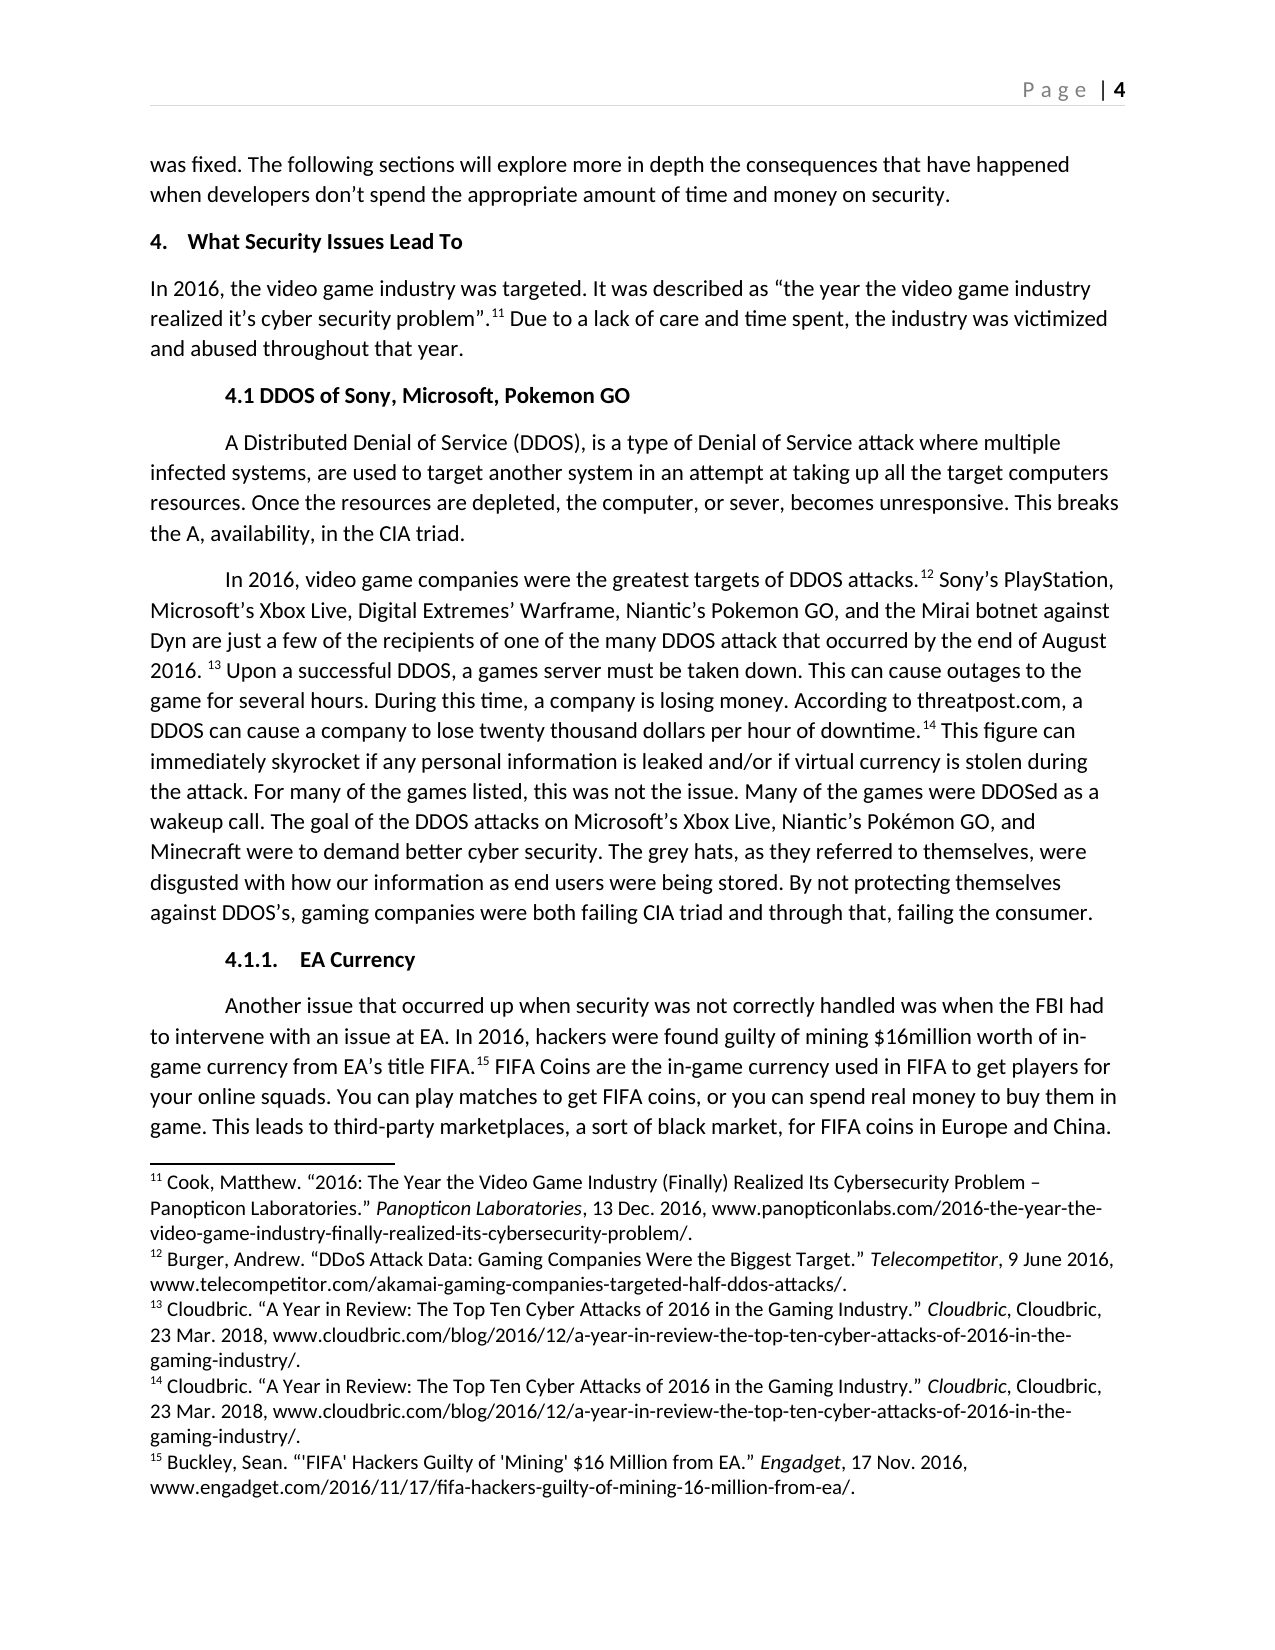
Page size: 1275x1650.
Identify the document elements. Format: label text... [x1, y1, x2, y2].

text A Distributed Denial of Service (DDOS), is a type of Denial of Service attack where multiple infected systems, are used to target another system in an attempt at taking up all the target computers resources. Once the resources are depleted, the computer, or sever, becomes unresponsive. This breaks the A, availability, in the CIA triad. [150, 428, 1125, 547]
list What Security Issues Lead To [150, 227, 1125, 255]
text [150, 150, 1125, 208]
text 4.1 DDOS of Sony, Microsoft, Pokemon GO [150, 381, 1125, 409]
text In 2016, video game companies were the greatest targets of DDOS attacks. Sony’s PlayStation, Microsoft’s Xbox Live, Digital Extremes’ Warframe, Niantic’s Pokemon GO, and the Mirai botnet against Dyn are just a few of the recipients of one of the many DDOS attack that occurred by the end of August 2016. Upon a successful DDOS, a games server must be taken down. This can cause outages to the game for several hours. During this time, a company is losing money. According to threatpost.com, a DDOS can cause a company to lose twenty thousand dollars per hour of downtime. This figure can immediately skyrocket if any personal information is leaked and/or if virtual currency is stolen during the attack. For many of the games listed, this was not the issue. Many of the games were DDOSed as a wakeup call. The goal of the DDOS attacks on Microsoft’s Xbox Live, Niantic’s Pokémon GO, and Minecraft were to demand better cyber security. The grey hats, as they referred to themselves, were disgusted with how our information as end users were being stored. By not protecting themselves against DDOS’s, gaming companies were both failing CIA triad and through that, failing the consumer. [150, 566, 1125, 926]
list EA Currency [225, 945, 1125, 973]
text Another issue that occurred up when security was not correctly handled was when the FBI had to intervene with an issue at EA. In 2016, hackers were found guilty of mining $16million worth of in-game currency from EA’s title FIFA. FIFA Coins are the in-game currency used in FIFA to get players for your online squads. You can play matches to get FIFA coins, or you can spend real money to buy them in game. This leads to third-party marketplaces, a sort of black market, for FIFA coins in Europe and China. Anthony Clark, one of the hackers, made $15 to $18 million dollars after mining the FIFA coins and selling them to the black-market dealers. According to an unsealed FBI indictment, Anthony Clark and the other hackers built a tool that would send false request to EA’s servers to spoof matches. By sending these request, they were able to mimic the result of thousands of matches in a short period, garnering them the large amount of FIFA coins. [150, 992, 1125, 1141]
text In 2016, the video game industry was targeted. It was described as “the year the video game industry realized it’s cyber security problem”. Due to a lack of care and time spent, the industry was victimized and abused throughout that year. [150, 274, 1125, 362]
